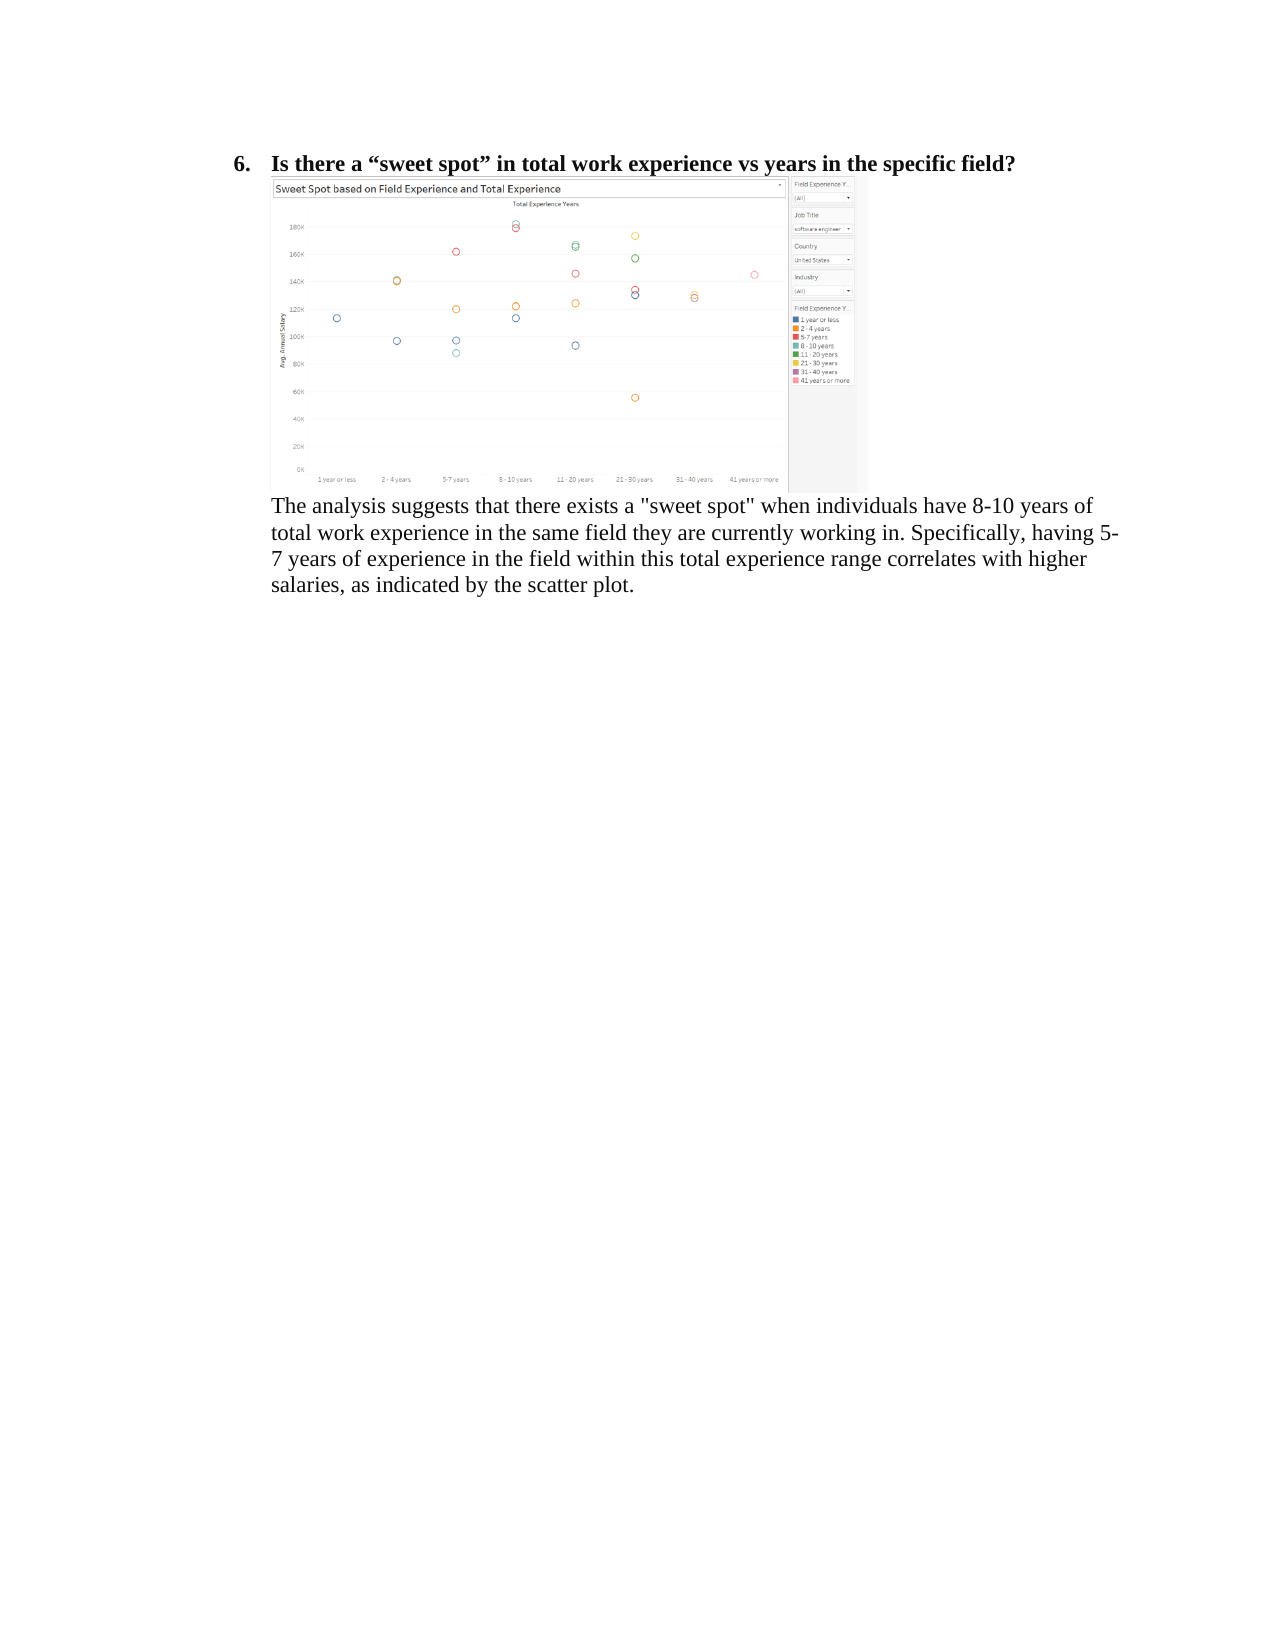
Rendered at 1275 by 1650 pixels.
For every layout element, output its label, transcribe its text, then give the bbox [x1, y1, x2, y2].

picture [270, 176, 869, 493]
